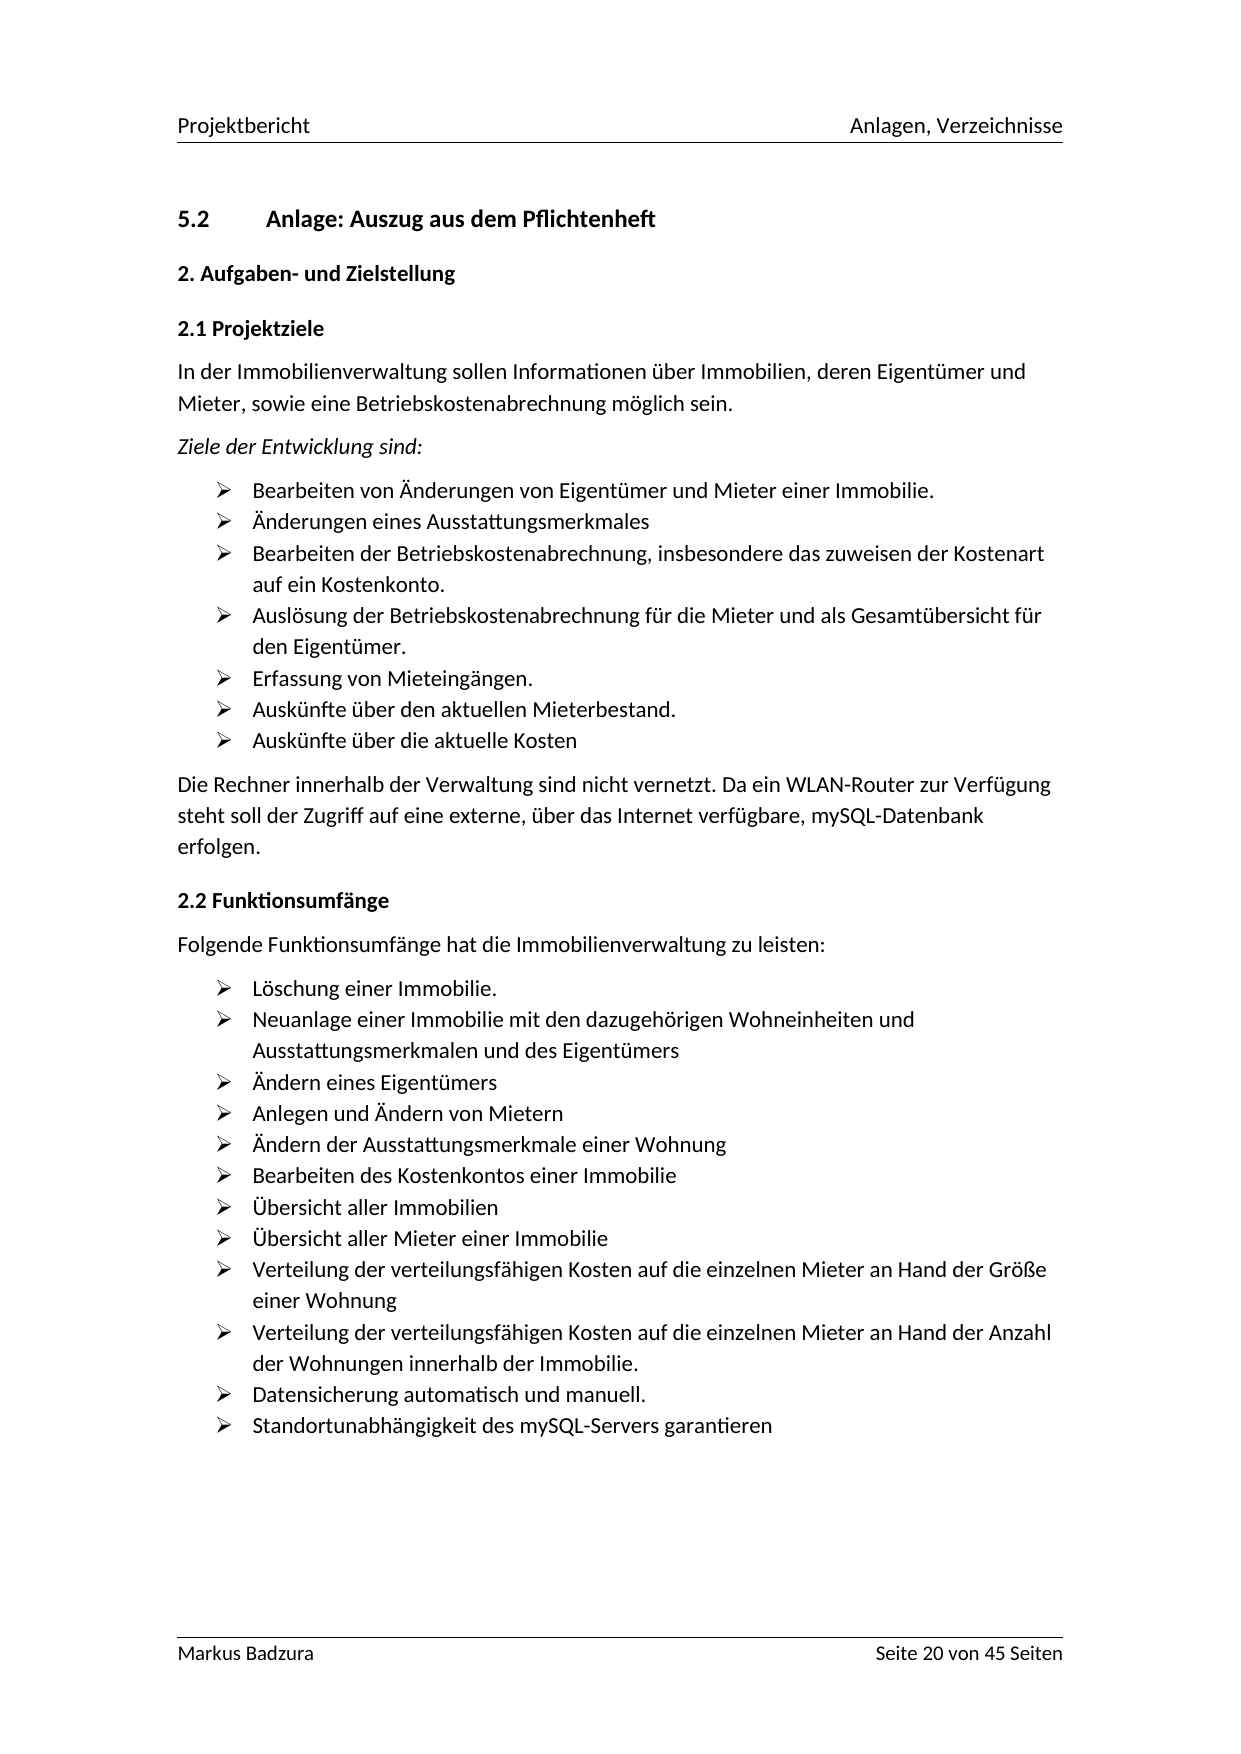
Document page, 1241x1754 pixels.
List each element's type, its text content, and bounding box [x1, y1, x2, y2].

list Bearbeiten des Kostenkontos einer Immobilie [215, 1158, 1063, 1190]
list Standortunabhängigkeit des mySQL-Servers garantieren [215, 1408, 1063, 1440]
list Verteilung der verteilungsfähigen Kosten auf die einzelnen Mieter an Hand der Größe einer Wohnung [215, 1252, 1063, 1315]
list Verteilung der verteilungsfähigen Kosten auf die einzelnen Mieter an Hand der Anzahl der Wohnungen innerhalb der Immobilie. [215, 1315, 1063, 1377]
list Datensicherung automatisch und manuell. [215, 1377, 1063, 1408]
list Auskünfte über die aktuelle Kosten [215, 723, 1063, 754]
text Folgende Funktionsumfänge hat die Immobilienverwaltung zu leisten: [177, 927, 1063, 958]
list Bearbeiten der Betriebskostenabrechnung, insbesondere das zuweisen der Kostenart auf ein Kostenkonto. [215, 536, 1063, 598]
list Erfassung von Mieteingängen. [215, 661, 1063, 692]
text 2. Aufgaben- und Zielstellung [177, 256, 1063, 288]
list Ändern eines Eigentümers [215, 1065, 1063, 1096]
list Bearbeiten von Änderungen von Eigentümer und Mieter einer Immobilie. [215, 473, 1063, 504]
list Änderungen eines Ausstattungsmerkmales [215, 504, 1063, 536]
subtitle Anlage: Auszug aus dem Pflichtenheft [177, 202, 1063, 233]
text Ziele der Entwicklung sind: [177, 429, 1063, 461]
text 2.2 Funktionsumfänge [177, 883, 1063, 915]
text In der Immobilienverwaltung sollen Informationen über Immobilien, deren Eigentümer und Mieter, sowie eine Betriebskostenabrechnung möglich sein. [177, 354, 1063, 417]
list Anlegen und Ändern von Mietern [215, 1096, 1063, 1127]
list Neuanlage einer Immobilie mit den dazugehörigen Wohneinheiten und Ausstattungsmerkmalen und des Eigentümers [215, 1002, 1063, 1065]
text 2.1 Projektziele [177, 311, 1063, 342]
list Auskünfte über den aktuellen Mieterbestand. [215, 692, 1063, 723]
list Ändern der Ausstattungsmerkmale einer Wohnung [215, 1127, 1063, 1158]
list Auslösung der Betriebskostenabrechnung für die Mieter und als Gesamtübersicht für den Eigentümer. [215, 598, 1063, 661]
list Übersicht aller Immobilien [215, 1190, 1063, 1221]
text Die Rechner innerhalb der Verwaltung sind nicht vernetzt. Da ein WLAN-Router zur Verfügung steht soll der Zugriff auf eine externe, über das Internet verfügbare, mySQL-Datenbank erfolgen. [177, 767, 1063, 861]
list Übersicht aller Mieter einer Immobilie [215, 1221, 1063, 1252]
list Löschung einer Immobilie. [215, 971, 1063, 1002]
